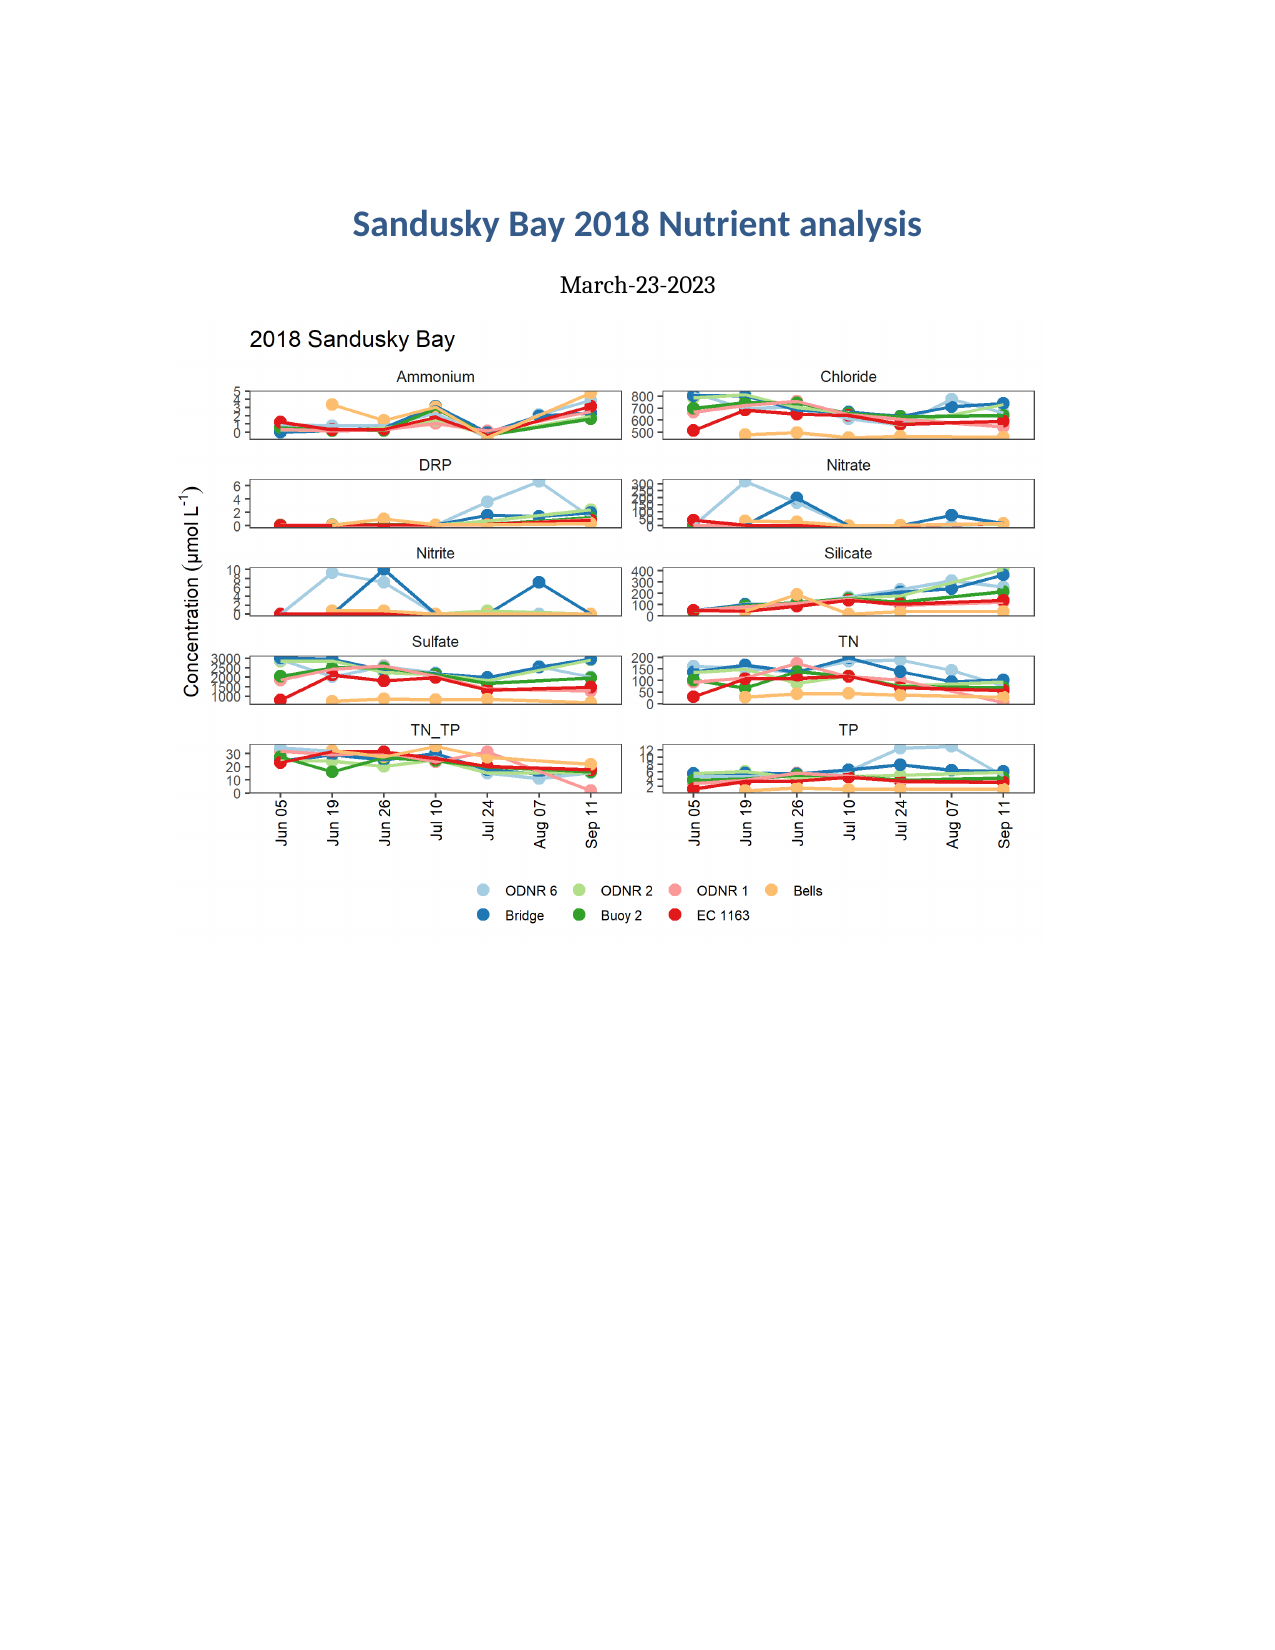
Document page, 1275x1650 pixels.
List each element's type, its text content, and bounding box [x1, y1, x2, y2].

title Sandusky Bay 2018 Nutrient analysis [150, 200, 1125, 246]
picture [168, 320, 1044, 946]
text March-23-2023 [150, 271, 1125, 299]
